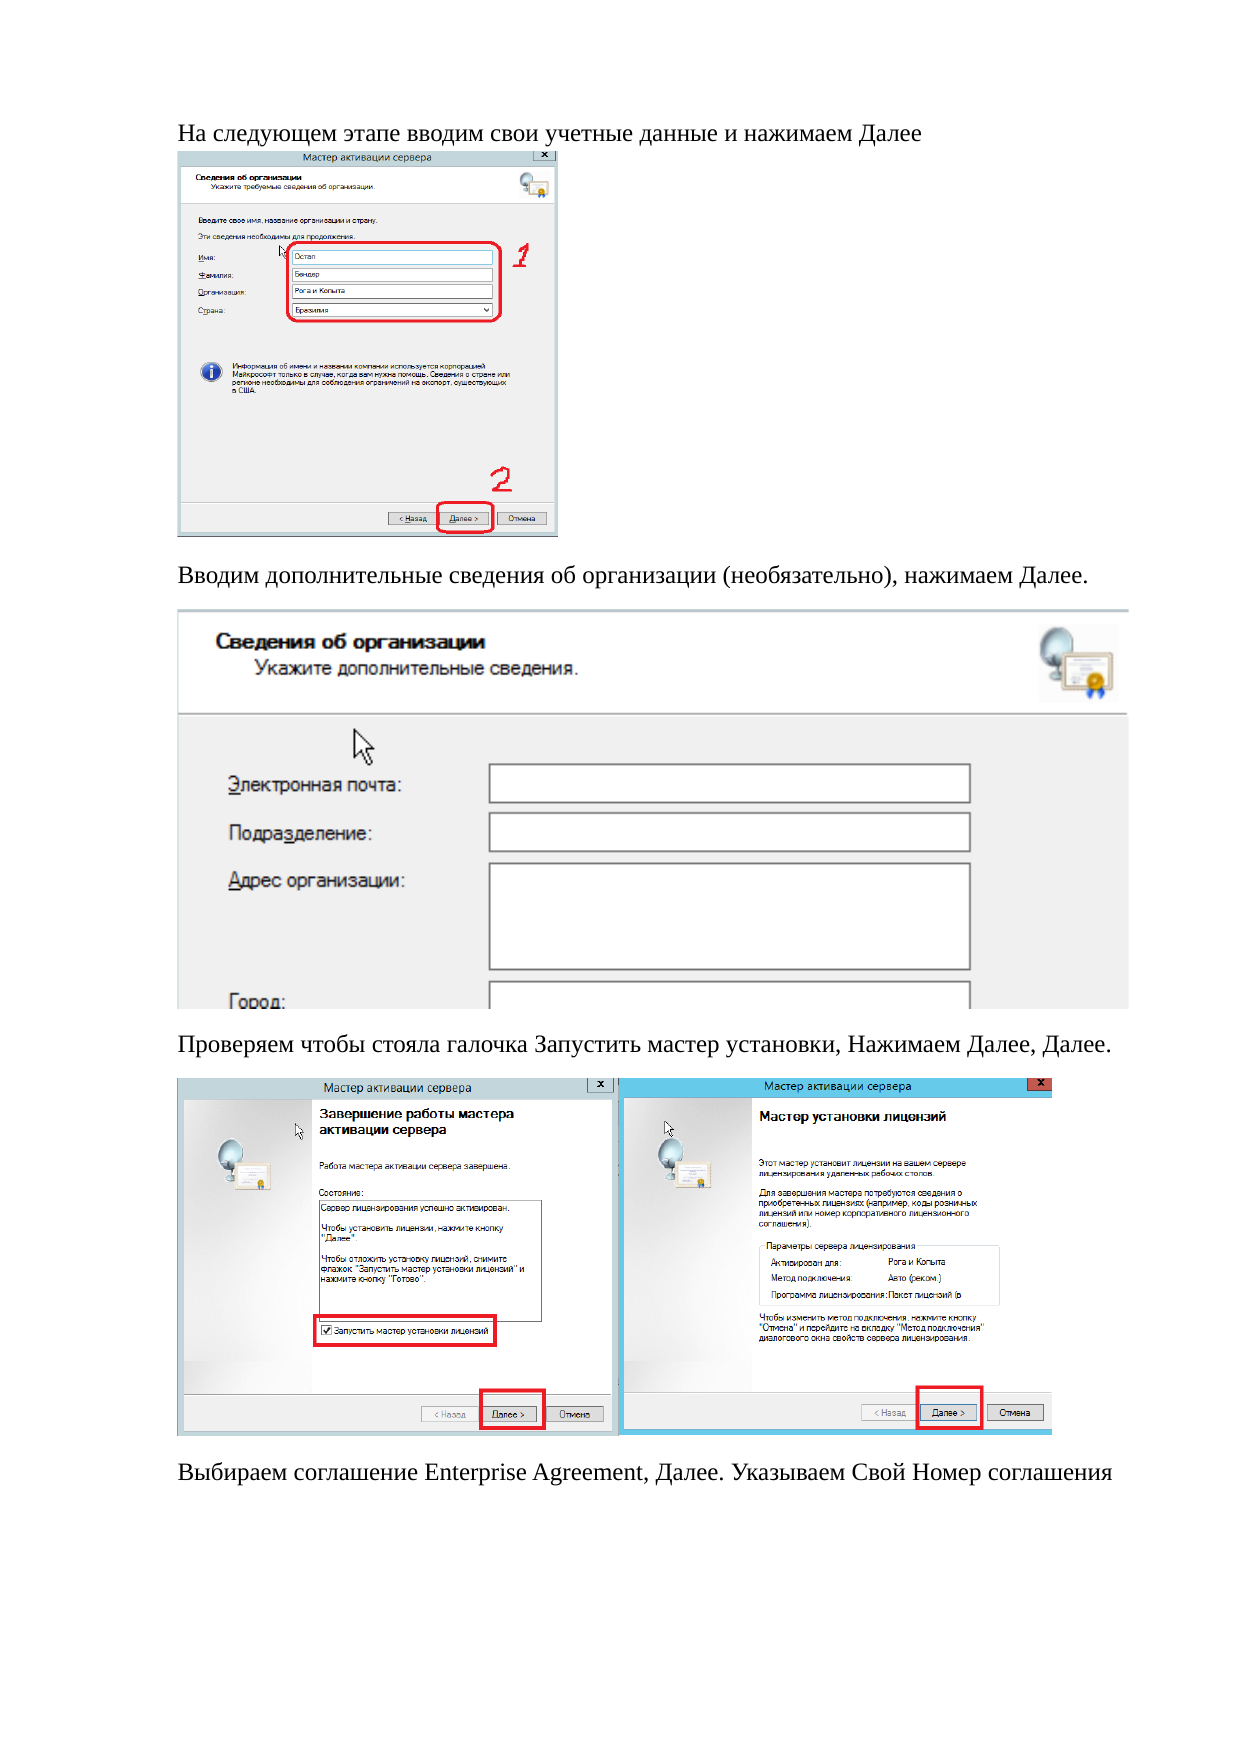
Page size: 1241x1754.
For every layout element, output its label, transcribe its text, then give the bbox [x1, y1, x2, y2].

text Вводим дополнительные сведения об организации (необязательно), нажимаем Далее. [177, 560, 1152, 589]
picture [177, 609, 1129, 1009]
text Проверяем чтобы стояла галочка Запустить мастер установки, Нажимаем Далее, Далее. [177, 1029, 1152, 1058]
picture [177, 1078, 1052, 1436]
picture [177, 151, 558, 539]
text Выбираем соглашение Enterprise Agreement, Далее. Указываем Свой Номер соглашения [177, 1457, 1152, 1486]
